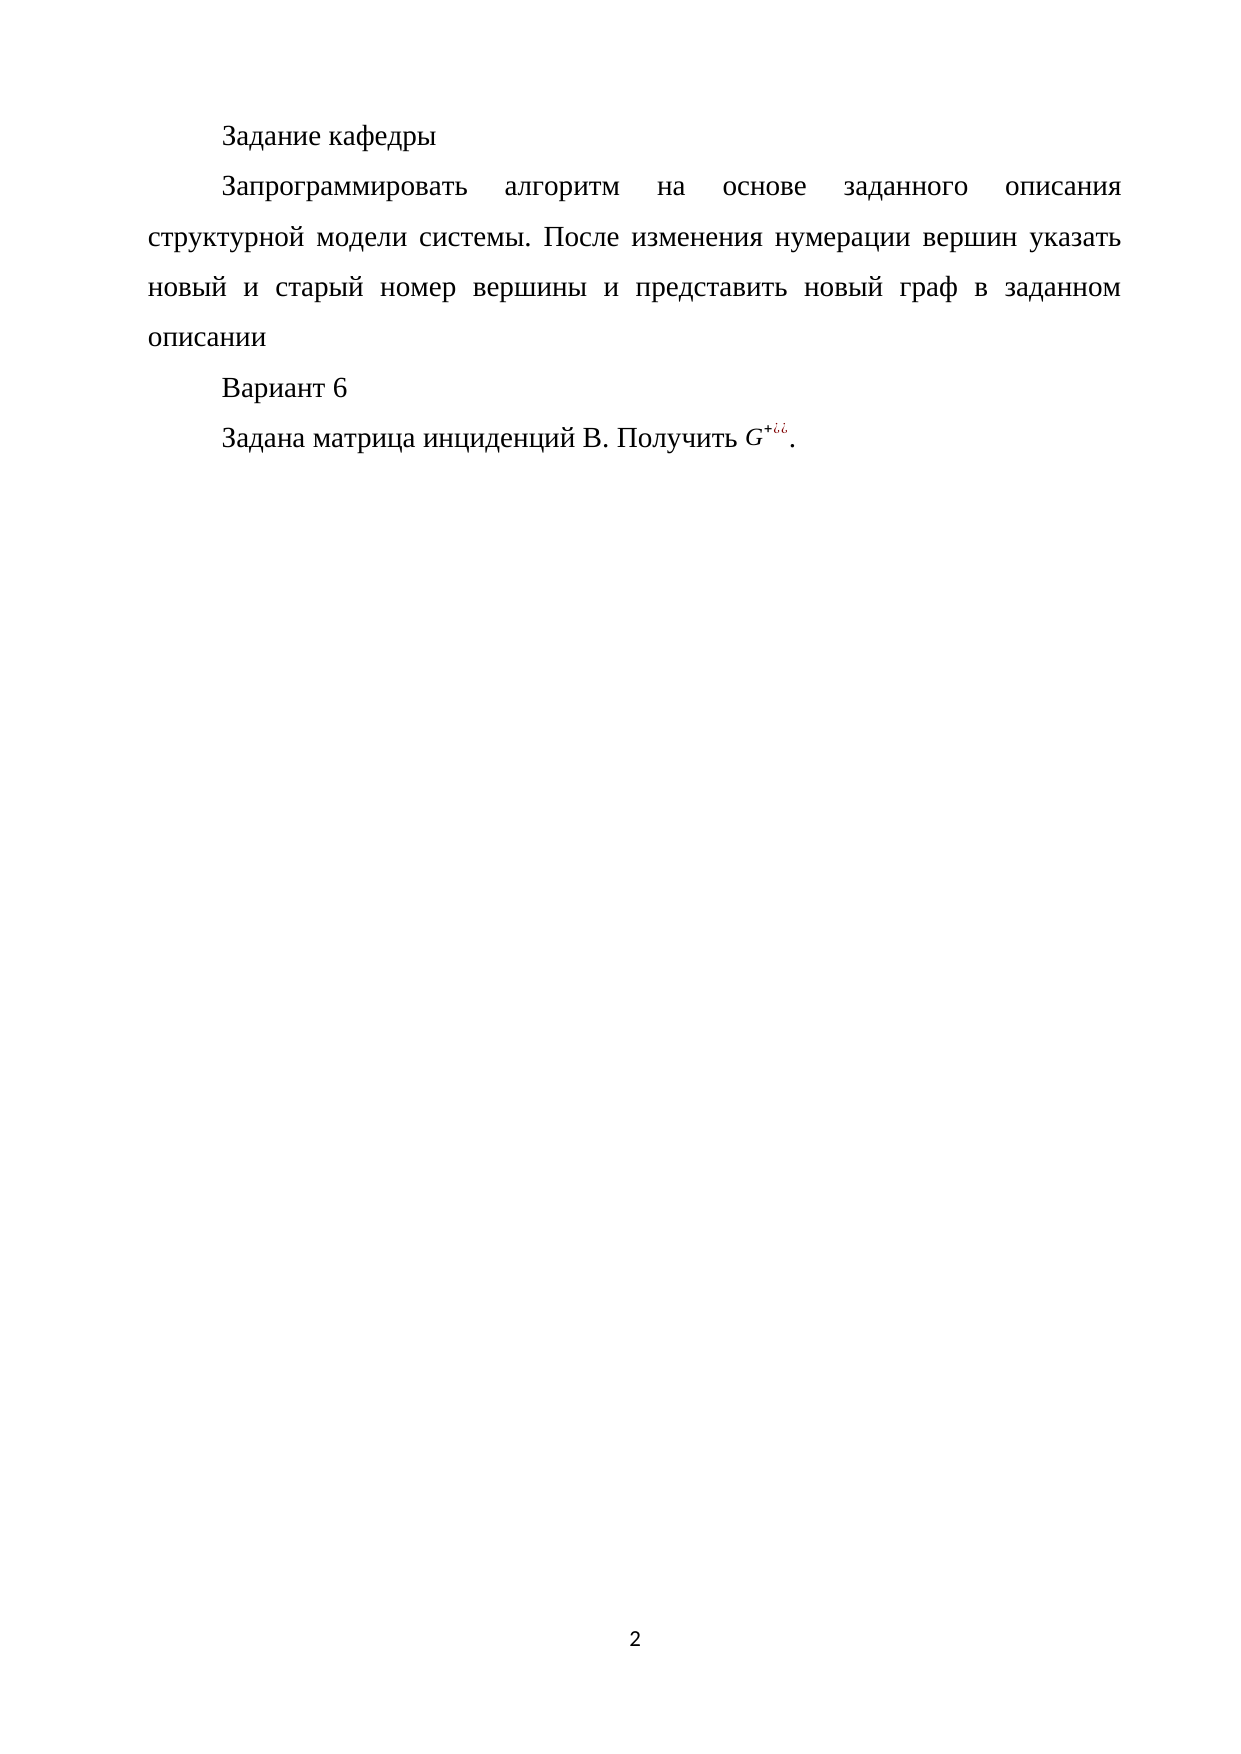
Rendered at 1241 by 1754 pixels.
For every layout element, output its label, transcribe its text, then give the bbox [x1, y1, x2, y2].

text Запрограммировать алгоритм на основе заданного описания структурной модели системы. После изменения нумерации вершин указать новый и старый номер вершины и представить новый граф в заданном описании [148, 168, 1122, 353]
text Задана матрица инциденций В. Получить . [148, 420, 1122, 453]
text Задание кафедры [221, 118, 1122, 152]
text Вариант 6 [148, 370, 1122, 403]
